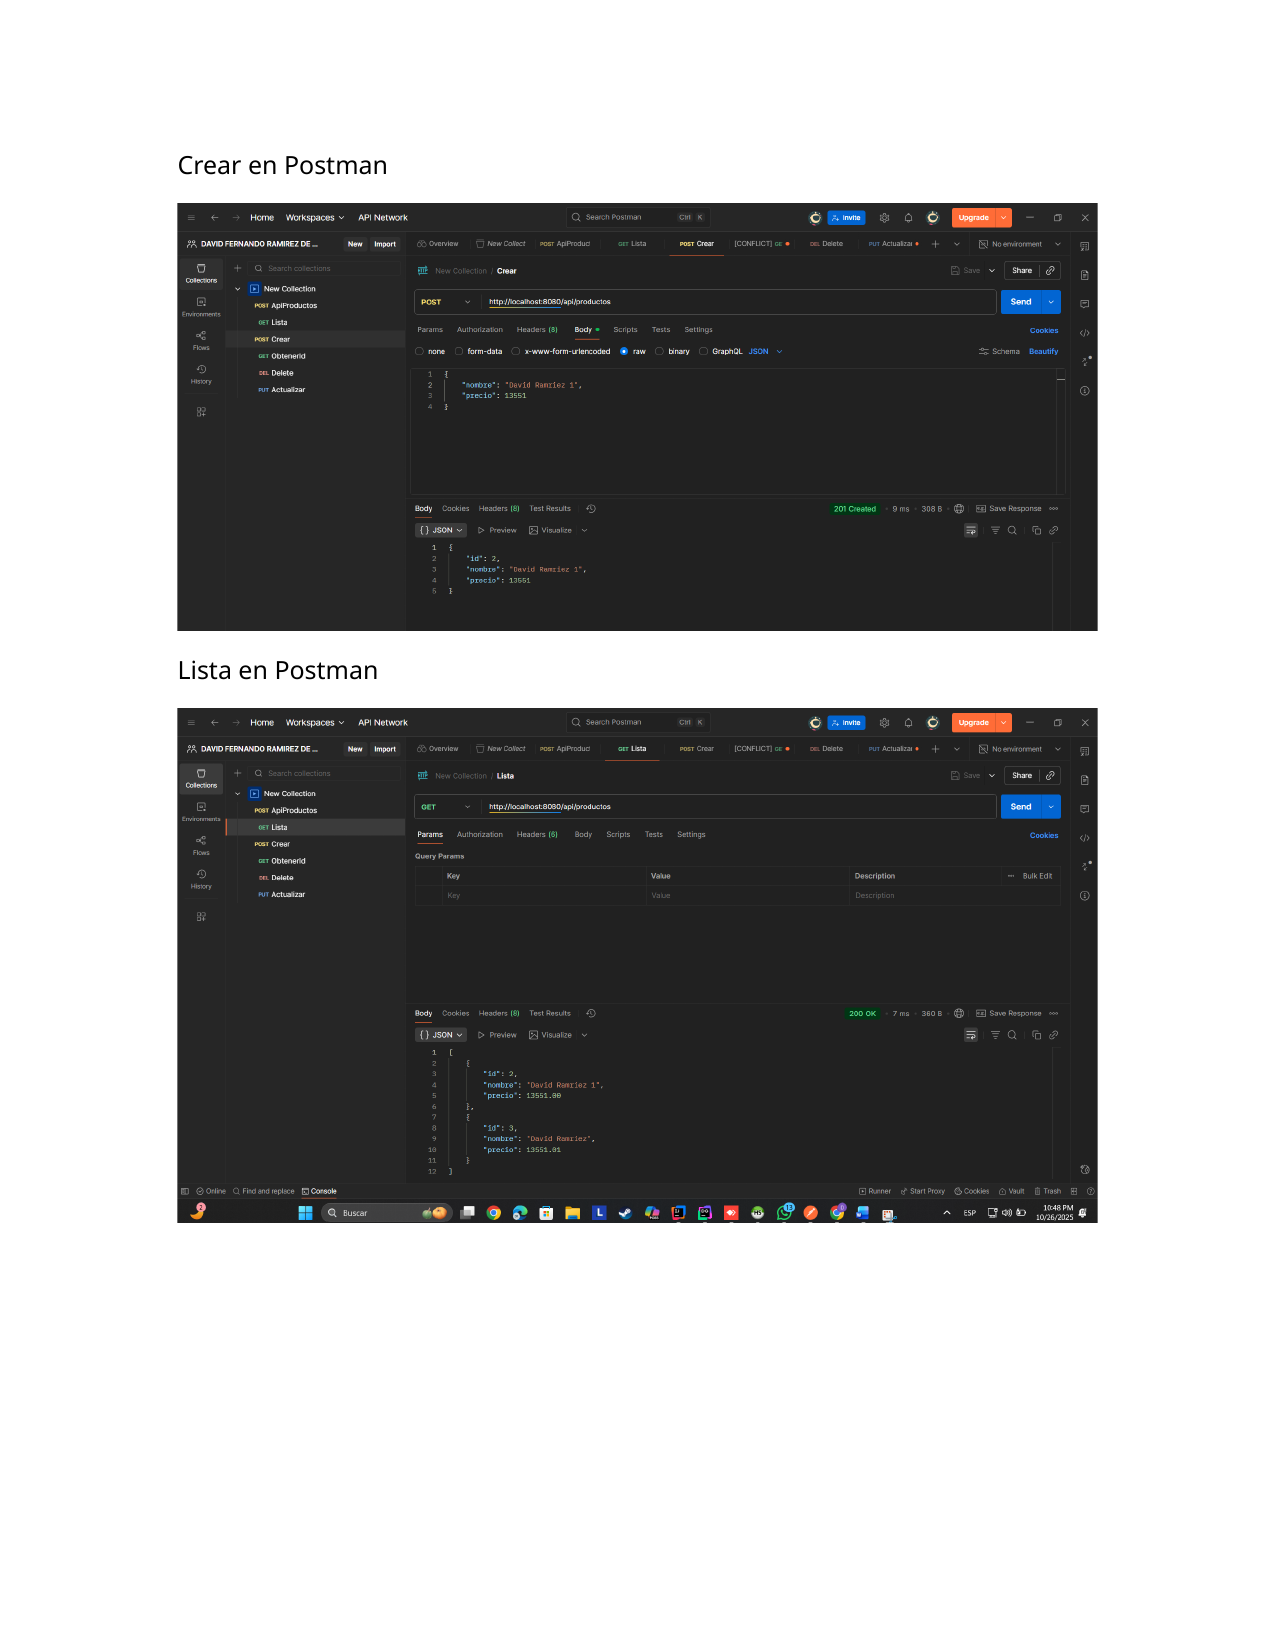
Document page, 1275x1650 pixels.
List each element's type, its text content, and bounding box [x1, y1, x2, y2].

picture [177, 708, 1098, 1223]
picture [177, 203, 1098, 631]
text Lista en Postman [177, 652, 1098, 686]
text Crear en Postman [177, 148, 1098, 182]
